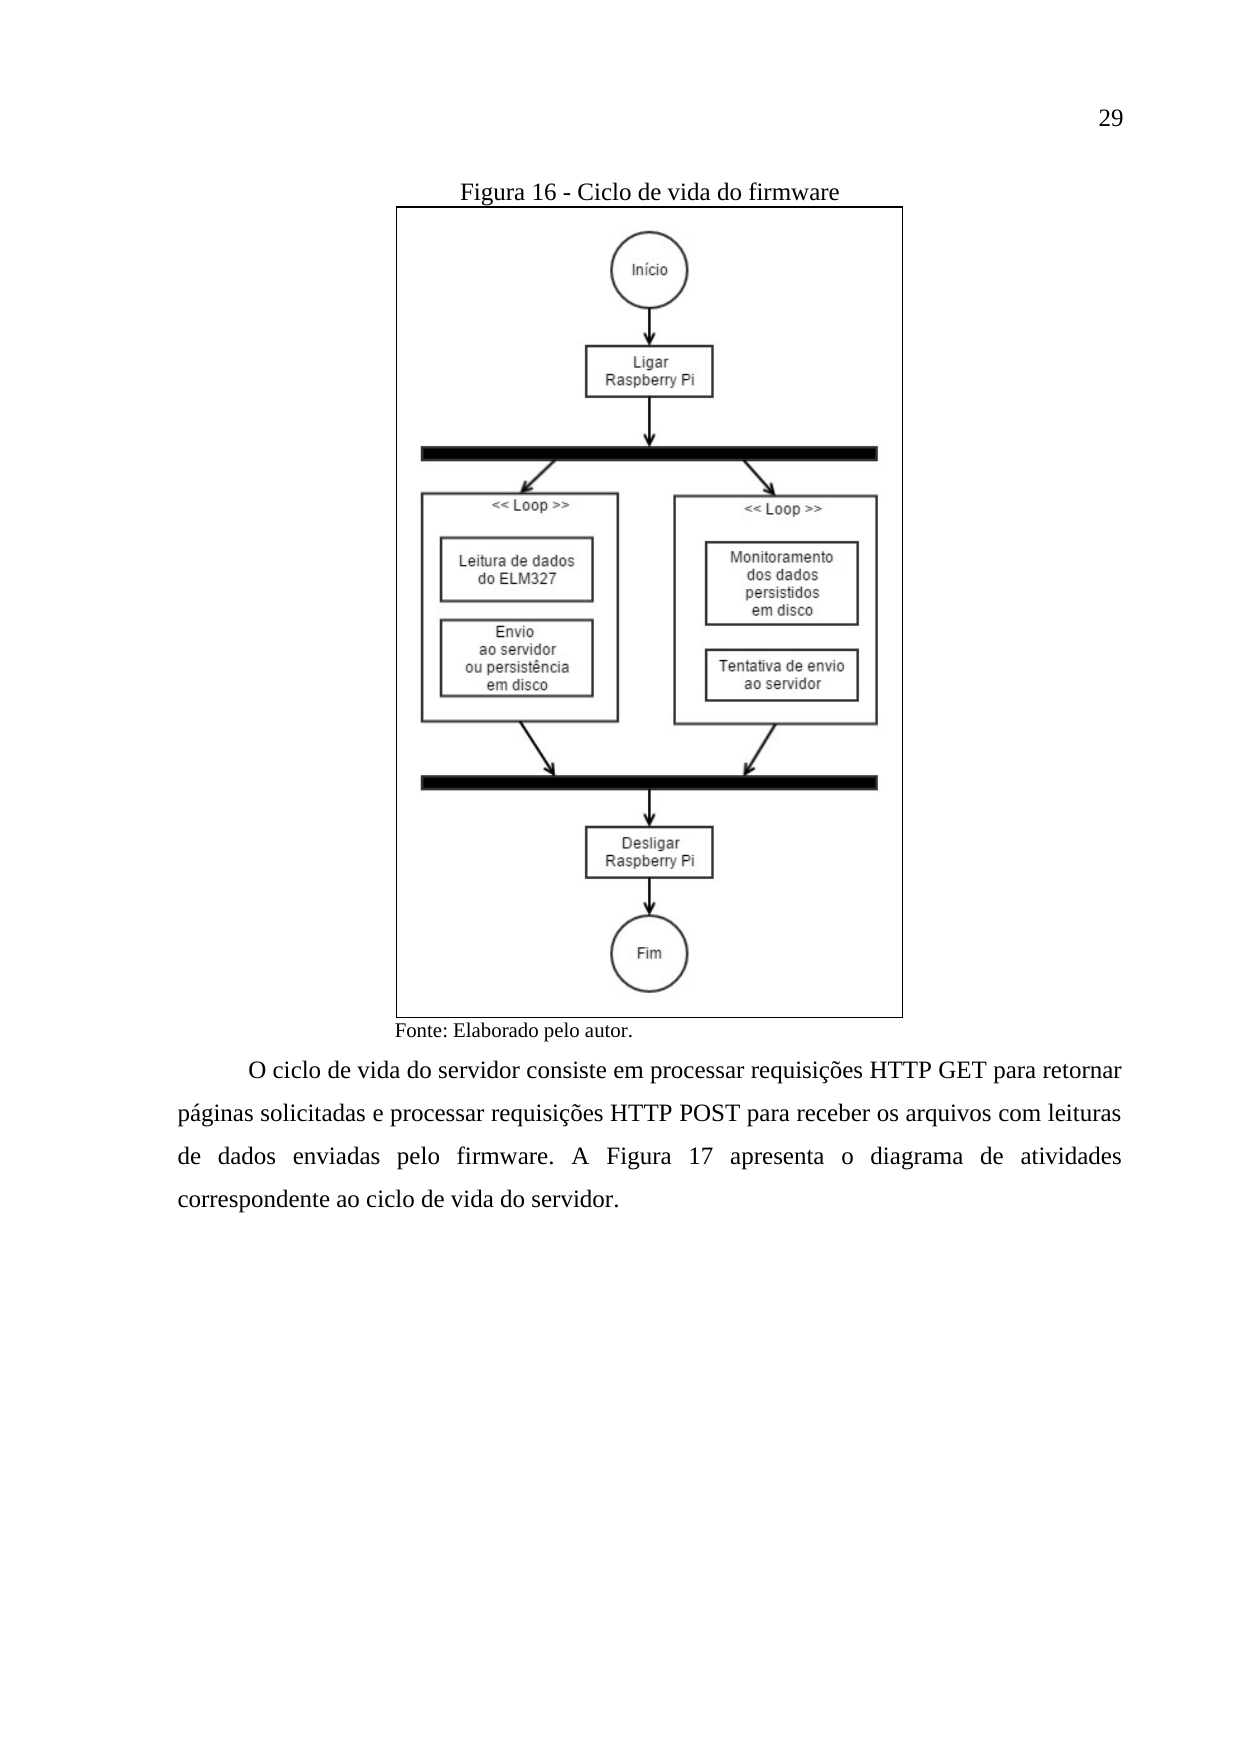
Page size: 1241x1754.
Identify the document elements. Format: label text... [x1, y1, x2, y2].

picture [397, 208, 902, 1017]
text O ciclo de vida do servidor consiste em processar requisições HTTP GET para retornar páginas solicitadas e processar requisições HTTP POST para receber os arquivos com leituras de dados enviadas pelo firmware. A Figura 17 apresenta o diagrama de atividades correspondente ao ciclo de vida do servidor. [177, 1055, 1122, 1213]
text Fonte: Elaborado pelo autor. [177, 1018, 1122, 1042]
